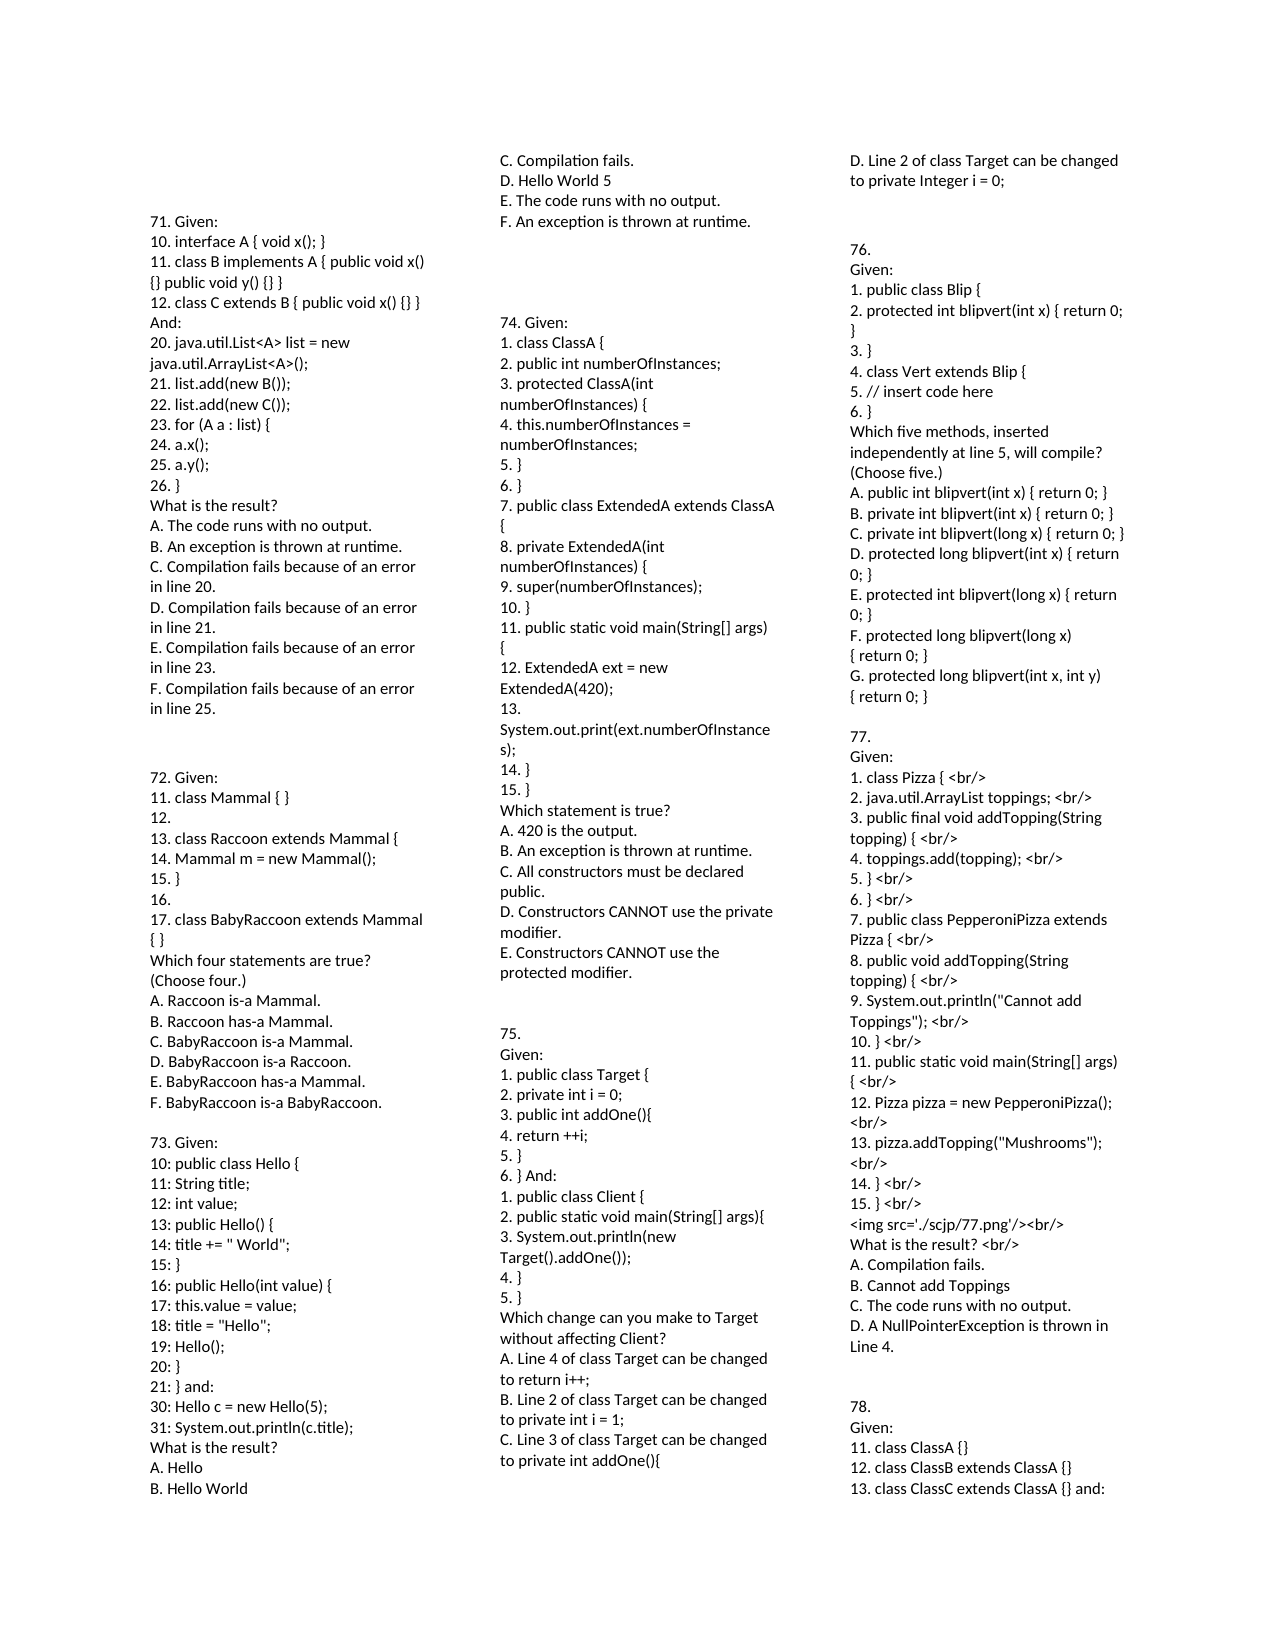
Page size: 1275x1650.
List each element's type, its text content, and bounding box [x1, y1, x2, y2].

text 11: String title; [150, 1173, 425, 1194]
text D. Hello World 5 [500, 170, 775, 191]
text C. private int blipvert(long x) { return 0; } [850, 523, 1125, 544]
text E. Constructors CANNOT use the protected modifier. [500, 942, 775, 983]
text A. Line 4 of class Target can be changed to return i++; [500, 1348, 775, 1389]
text B. Cannot add Toppings [850, 1275, 1125, 1295]
text D. BabyRaccoon is-a Raccoon. [150, 1051, 425, 1072]
text D. Constructors CANNOT use the private modifier. [500, 902, 775, 942]
text What is the result? [150, 1437, 425, 1458]
text 3. protected ClassA(int numberOfInstances) { [500, 373, 775, 414]
text 31: System.out.println(c.title); [150, 1417, 425, 1437]
text C. All constructors must be declared public. [500, 861, 775, 902]
text 15. } [500, 780, 775, 800]
text E. protected int blipvert(long x) { return 0; } [850, 584, 1125, 625]
text 11. class ClassA {} [850, 1437, 1125, 1458]
text Given: [500, 1044, 775, 1064]
text 6. } And: [500, 1166, 775, 1186]
text 13. pizza.addTopping("Mushrooms"); <br/> [850, 1133, 1125, 1173]
text 13: public Hello() { [150, 1214, 425, 1234]
text 19: Hello(); [150, 1336, 425, 1356]
text E. BabyRaccoon has-a Mammal. [150, 1072, 425, 1092]
text 4. this.numberOfInstances = numberOfInstances; [500, 414, 775, 455]
text F. protected long blipvert(long x) { return 0; } [850, 625, 1125, 666]
text D. protected long blipvert(int x) { return 0; } [850, 544, 1125, 584]
text 13. System.out.print(ext.numberOfInstances); [500, 698, 775, 759]
text 10. } [500, 597, 775, 617]
text 76. [850, 239, 1125, 259]
text 20: } [150, 1356, 425, 1376]
text Given: [850, 1417, 1125, 1437]
text 4. } [500, 1267, 775, 1287]
text 14: title += " World"; [150, 1234, 425, 1254]
text 10. } <br/> [850, 1031, 1125, 1051]
text A. public int blipvert(int x) { return 0; } [850, 483, 1125, 503]
text 75. [500, 1023, 775, 1044]
text E. The code runs with no output. [500, 191, 775, 211]
text C. Line 3 of class Target can be changed to private int addOne(){ [500, 1430, 775, 1470]
text 11. public static void main(String[] args) { [500, 617, 775, 658]
text 14. } <br/> [850, 1173, 1125, 1194]
text 17: this.value = value; [150, 1295, 425, 1316]
text 5. // insert code here [850, 381, 1125, 401]
text 25. a.y(); [150, 455, 425, 475]
text C. BabyRaccoon is-a Mammal. [150, 1031, 425, 1051]
text 12. Pizza pizza = new PepperoniPizza(); <br/> [850, 1092, 1125, 1133]
text 71. Given: [150, 211, 425, 231]
text 1. class ClassA { [500, 333, 775, 353]
text 1. public class Client { [500, 1186, 775, 1206]
text 15: } [150, 1254, 425, 1275]
text D. Compilation fails because of an error in line 21. [150, 597, 425, 637]
text Given: [850, 259, 1125, 279]
text 15. } <br/> [850, 1194, 1125, 1214]
text B. private int blipvert(int x) { return 0; } [850, 503, 1125, 523]
text 3. public int addOne(){ [500, 1105, 775, 1125]
text 2. public int numberOfInstances; [500, 353, 775, 373]
text 72. Given: [150, 767, 425, 787]
text 11. class Mammal { } [150, 787, 425, 808]
text 2. java.util.ArrayList toppings; <br/> [850, 787, 1125, 808]
text A. Compilation fails. [850, 1254, 1125, 1275]
text 11. class B implements A { public void x() {} public void y() {} } [150, 252, 425, 292]
text 7. public class ExtendedA extends ClassA { [500, 495, 775, 536]
text 30: Hello c = new Hello(5); [150, 1397, 425, 1417]
text 2. protected int blipvert(int x) { return 0; } [850, 300, 1125, 341]
text 13. class ClassC extends ClassA {} and: [850, 1478, 1125, 1498]
text C. The code runs with no output. [850, 1295, 1125, 1316]
text 9. System.out.println("Cannot add Toppings"); <br/> [850, 991, 1125, 1031]
text 2. public static void main(String[] args){ [500, 1206, 775, 1227]
text G. protected long blipvert(int x, int y) { return 0; } [850, 666, 1125, 706]
text B. An exception is thrown at runtime. [500, 841, 775, 861]
text 13. class Raccoon extends Mammal { [150, 828, 425, 848]
text 8. private ExtendedA(int numberOfInstances) { [500, 536, 775, 577]
text B. Hello World [150, 1478, 425, 1498]
text 16. [150, 889, 425, 909]
text B. An exception is thrown at runtime. [150, 536, 425, 556]
text 74. Given: [500, 312, 775, 333]
text A. Raccoon is-a Mammal. [150, 991, 425, 1011]
text 10: public class Hello { [150, 1153, 425, 1173]
text Which statement is true? [500, 800, 775, 820]
text Given: [850, 747, 1125, 767]
text A. The code runs with no output. [150, 516, 425, 536]
text 23. for (A a : list) { [150, 414, 425, 434]
text 16: public Hello(int value) { [150, 1275, 425, 1295]
text 77. [850, 726, 1125, 747]
text 5. } [500, 1287, 775, 1308]
text 7. public class PepperoniPizza extends Pizza { <br/> [850, 909, 1125, 950]
text D. Line 2 of class Target can be changed to private Integer i = 0; [850, 150, 1125, 191]
text 3. public final void addTopping(String topping) { <br/> [850, 808, 1125, 848]
text D. A NullPointerException is thrown in Line 4. [850, 1316, 1125, 1356]
text 24. a.x(); [150, 434, 425, 455]
text 11. public static void main(String[] args) { <br/> [850, 1051, 1125, 1092]
text 3. System.out.println(new Target().addOne()); [500, 1227, 775, 1267]
text B. Line 2 of class Target can be changed to private int i = 1; [500, 1389, 775, 1430]
text 3. } [850, 341, 1125, 361]
text C. Compilation fails. [500, 150, 775, 170]
text F. Compilation fails because of an error in line 25. [150, 678, 425, 719]
text A. 420 is the output. [500, 820, 775, 841]
text 21: } and: [150, 1376, 425, 1397]
text 4. class Vert extends Blip { [850, 361, 1125, 381]
text 1. public class Target { [500, 1064, 775, 1084]
text 1. public class Blip { [850, 279, 1125, 300]
text 26. } [150, 475, 425, 495]
text E. Compilation fails because of an error in line 23. [150, 637, 425, 678]
text <img src='./scjp/77.png'/><br/> [850, 1214, 1125, 1234]
text What is the result? [150, 495, 425, 516]
text 73. Given: [150, 1133, 425, 1153]
text Which five methods, inserted independently at line 5, will compile? (Choose five.) [850, 422, 1125, 483]
text 78. [850, 1397, 1125, 1417]
text 6. } [850, 401, 1125, 422]
text Which four statements are true? (Choose four.) [150, 950, 425, 991]
text 17. class BabyRaccoon extends Mammal { } [150, 909, 425, 950]
text 5. } [500, 455, 775, 475]
text 8. public void addTopping(String topping) { <br/> [850, 950, 1125, 991]
text F. An exception is thrown at runtime. [500, 211, 775, 231]
text 22. list.add(new C()); [150, 394, 425, 414]
text 15. } [150, 869, 425, 889]
text 18: title = "Hello"; [150, 1316, 425, 1336]
text B. Raccoon has-a Mammal. [150, 1011, 425, 1031]
text 21. list.add(new B()); [150, 373, 425, 394]
text Which change can you make to Target without affecting Client? [500, 1308, 775, 1348]
text 12: int value; [150, 1194, 425, 1214]
text 9. super(numberOfInstances); [500, 577, 775, 597]
text 10. interface A { void x(); } [150, 231, 425, 252]
text What is the result? <br/> [850, 1234, 1125, 1254]
text 5. } [500, 1145, 775, 1166]
text 12. ExtendedA ext = new ExtendedA(420); [500, 658, 775, 698]
text 12. class ClassB extends ClassA {} [850, 1458, 1125, 1478]
text F. BabyRaccoon is-a BabyRaccoon. [150, 1092, 425, 1112]
text 20. java.util.List<A> list = new java.util.ArrayList<A>(); [150, 333, 425, 373]
text 1. class Pizza { <br/> [850, 767, 1125, 787]
text 6. } [500, 475, 775, 495]
text A. Hello [150, 1458, 425, 1478]
text 4. return ++i; [500, 1125, 775, 1145]
text 2. private int i = 0; [500, 1084, 775, 1105]
text 14. Mammal m = new Mammal(); [150, 848, 425, 869]
text 12. [150, 808, 425, 828]
text 4. toppings.add(topping); <br/> [850, 848, 1125, 869]
text 5. } <br/> [850, 869, 1125, 889]
text 14. } [500, 759, 775, 780]
text 12. class C extends B { public void x() {} } And: [150, 292, 425, 333]
text C. Compilation fails because of an error in line 20. [150, 556, 425, 597]
text 6. } <br/> [850, 889, 1125, 909]
